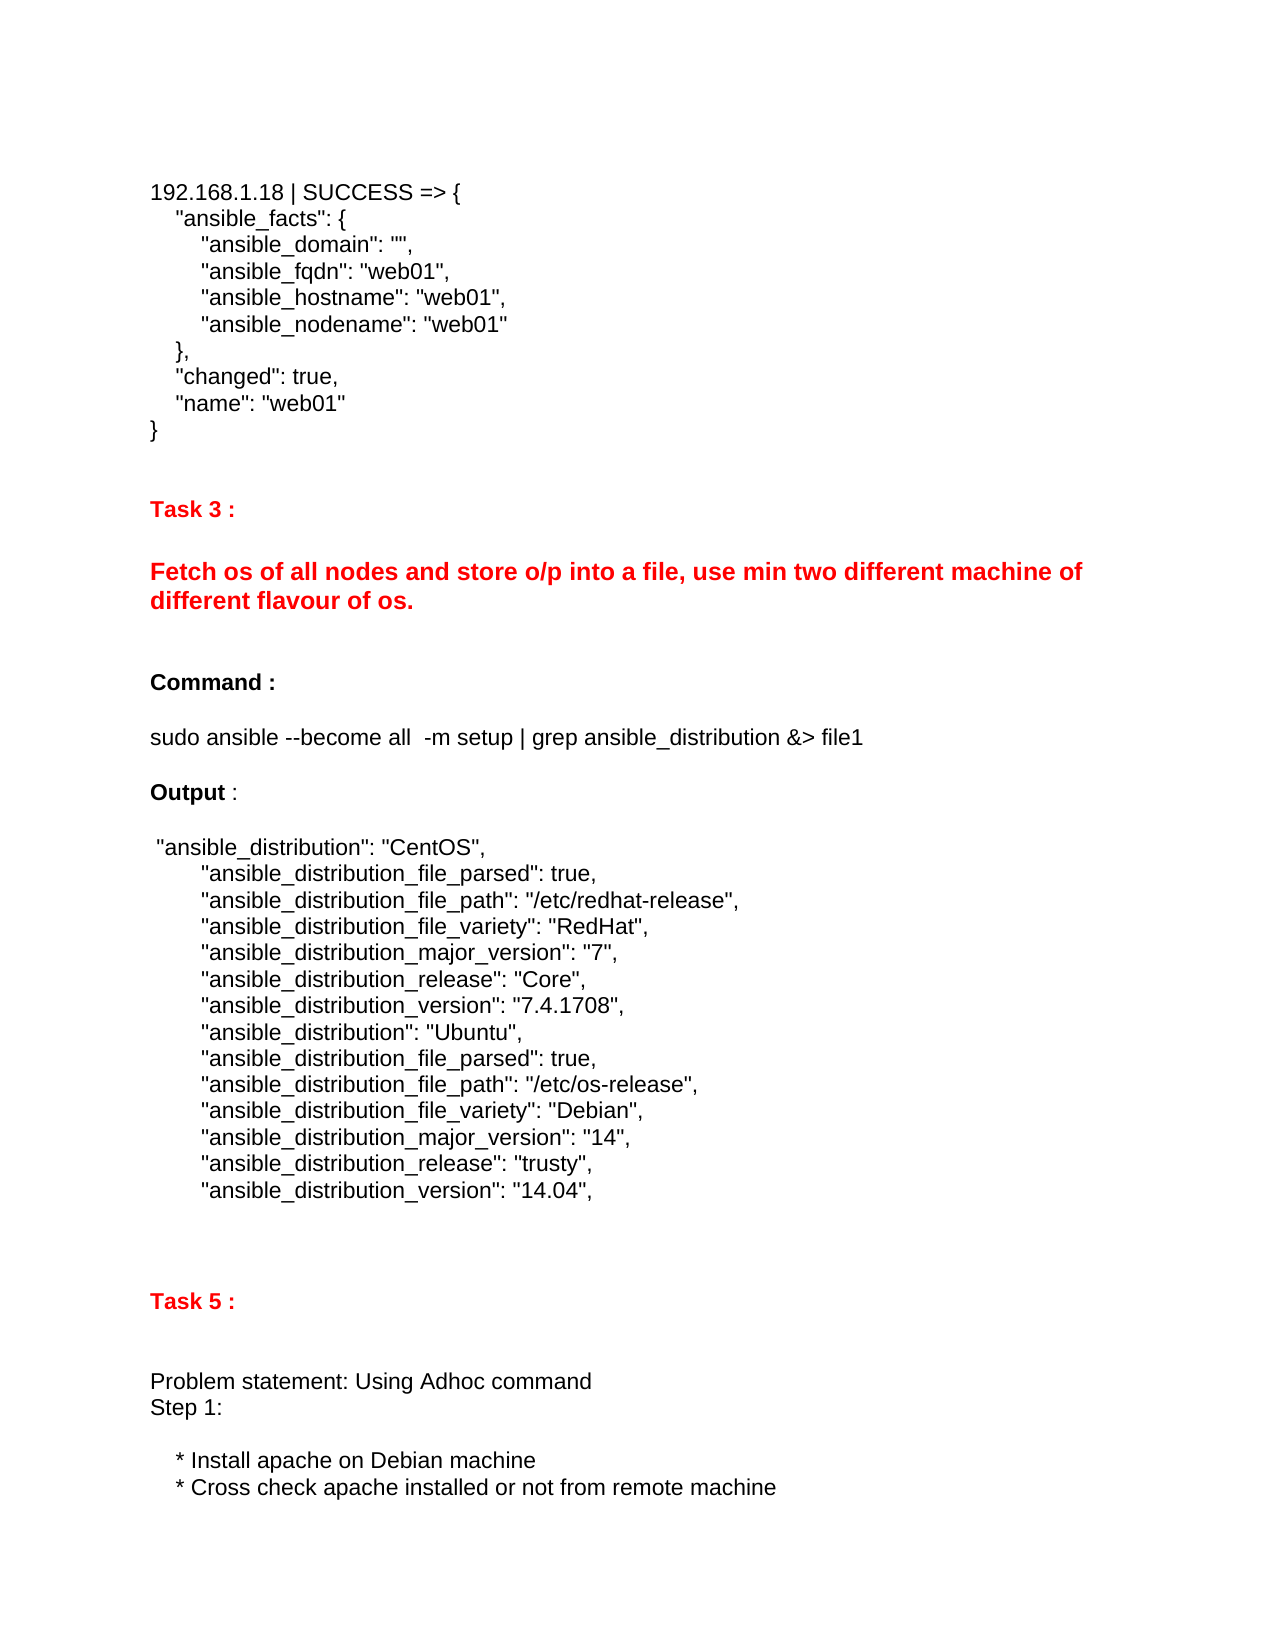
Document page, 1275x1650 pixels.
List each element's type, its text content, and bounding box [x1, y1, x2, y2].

text "ansible_hostname": "web01", [150, 284, 1125, 311]
text "changed": true, [150, 363, 1125, 389]
text "ansible_distribution_major_version": "7", [150, 939, 1125, 966]
text "name": "web01" [150, 389, 1125, 416]
text } [150, 416, 1125, 442]
text "ansible_distribution_release": "Core", [150, 966, 1125, 992]
text Task 3 : [150, 496, 1125, 522]
text "ansible_fqdn": "web01", [150, 258, 1125, 284]
text Task 5 : [150, 1288, 1125, 1314]
text "ansible_distribution_release": "trusty", [150, 1150, 1125, 1177]
text "ansible_nodename": "web01" [150, 311, 1125, 337]
text "ansible_distribution_major_version": "14", [150, 1124, 1125, 1150]
text "ansible_domain": "", [150, 231, 1125, 258]
text "ansible_distribution_file_path": "/etc/os-release", [150, 1071, 1125, 1097]
text sudo ansible --become all -m setup | grep ansible_distribution &> file1 [150, 724, 1125, 750]
text "ansible_distribution_file_variety": "Debian", [150, 1097, 1125, 1124]
text "ansible_facts": { [150, 205, 1125, 231]
text "ansible_distribution_version": "14.04", [150, 1177, 1125, 1203]
text "ansible_distribution_file_path": "/etc/redhat-release", [150, 887, 1125, 913]
text "ansible_distribution_file_variety": "RedHat", [150, 913, 1125, 939]
text "ansible_distribution_file_parsed": true, [150, 860, 1125, 887]
text "ansible_distribution_file_parsed": true, [150, 1045, 1125, 1071]
text Fetch os of all nodes and store o/p into a file, use min two different machine of different flavour of os. [150, 557, 1125, 615]
text "ansible_distribution": "Ubuntu", [150, 1018, 1125, 1045]
text Command : [150, 669, 1125, 695]
text 192.168.1.18 | SUCCESS => { [150, 179, 1125, 205]
text "ansible_distribution_version": "7.4.1708", [150, 992, 1125, 1018]
text }, [150, 337, 1125, 363]
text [150, 1368, 1125, 1500]
text "ansible_distribution": "CentOS", [150, 834, 1125, 860]
text Output : [150, 779, 1125, 805]
